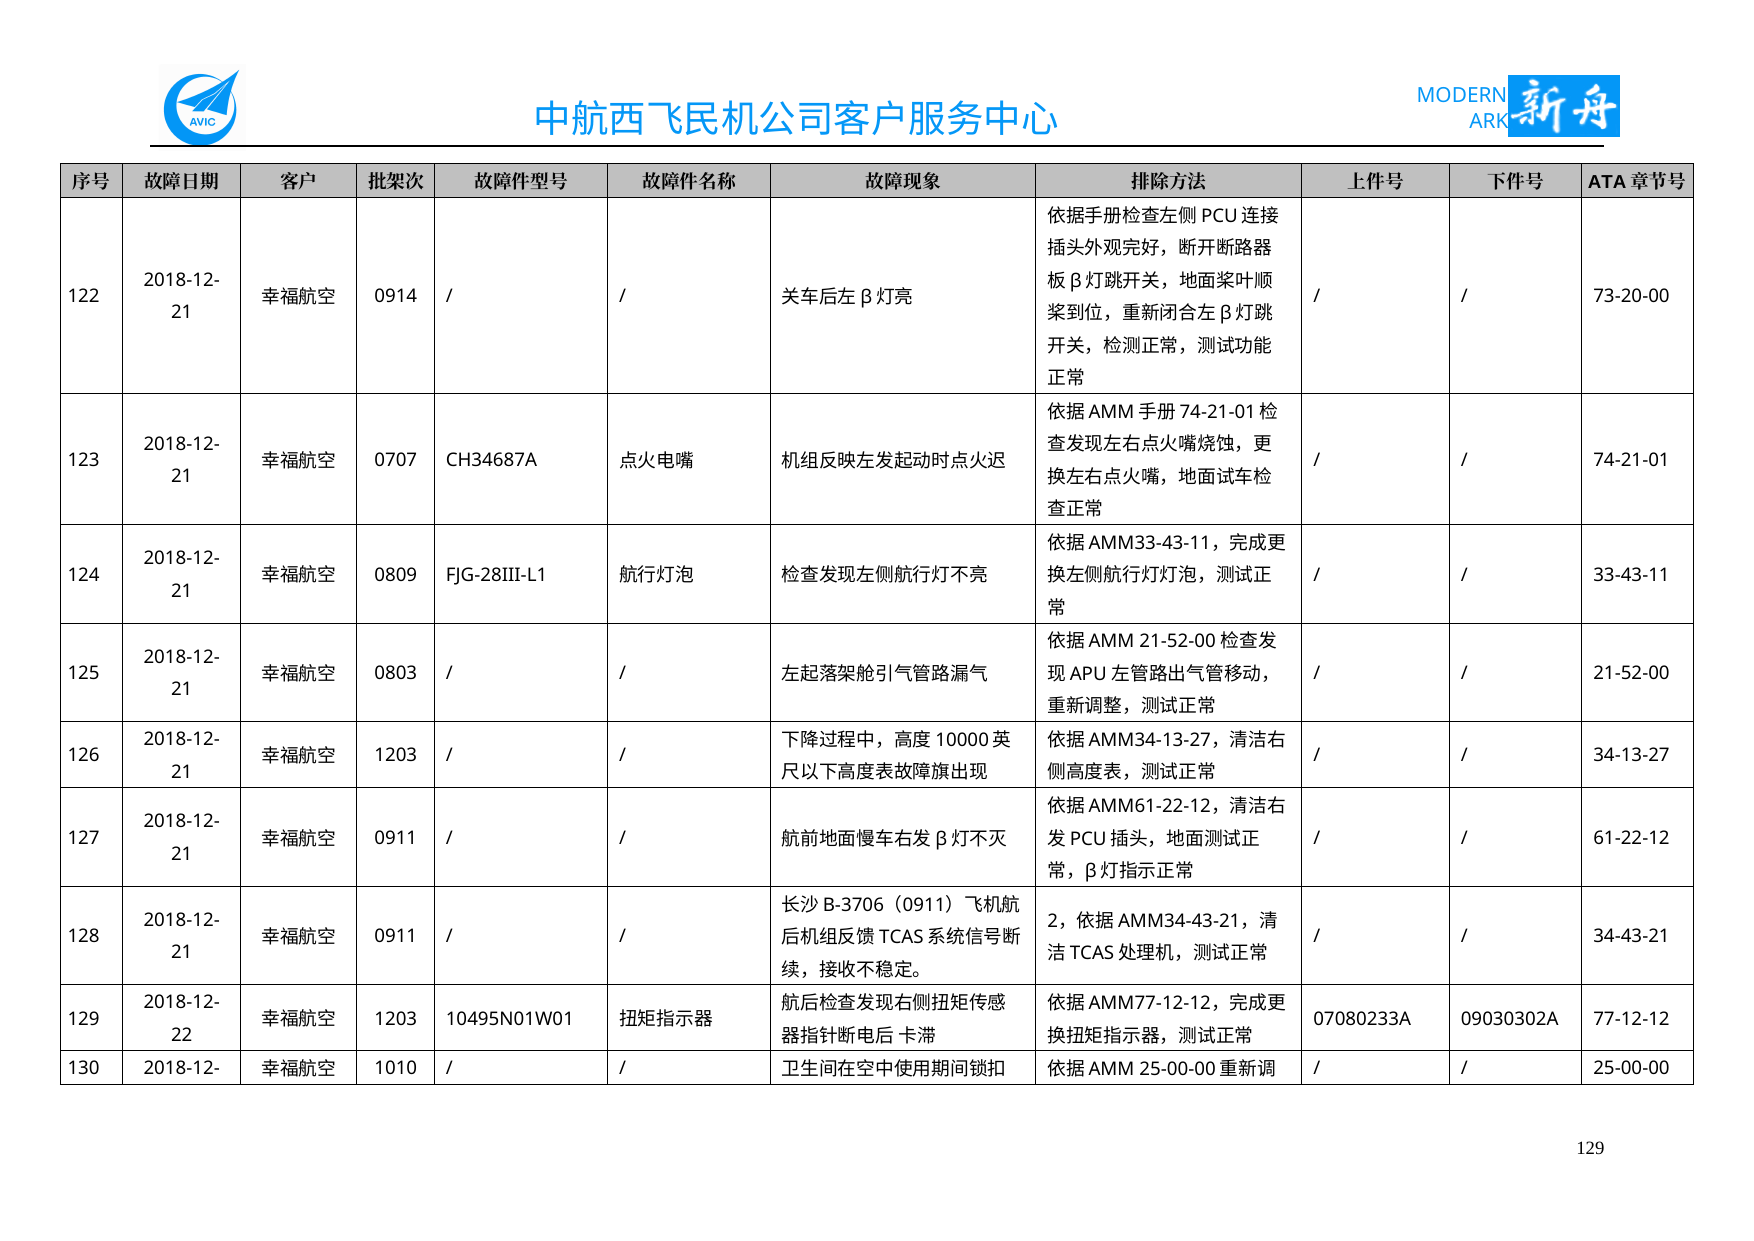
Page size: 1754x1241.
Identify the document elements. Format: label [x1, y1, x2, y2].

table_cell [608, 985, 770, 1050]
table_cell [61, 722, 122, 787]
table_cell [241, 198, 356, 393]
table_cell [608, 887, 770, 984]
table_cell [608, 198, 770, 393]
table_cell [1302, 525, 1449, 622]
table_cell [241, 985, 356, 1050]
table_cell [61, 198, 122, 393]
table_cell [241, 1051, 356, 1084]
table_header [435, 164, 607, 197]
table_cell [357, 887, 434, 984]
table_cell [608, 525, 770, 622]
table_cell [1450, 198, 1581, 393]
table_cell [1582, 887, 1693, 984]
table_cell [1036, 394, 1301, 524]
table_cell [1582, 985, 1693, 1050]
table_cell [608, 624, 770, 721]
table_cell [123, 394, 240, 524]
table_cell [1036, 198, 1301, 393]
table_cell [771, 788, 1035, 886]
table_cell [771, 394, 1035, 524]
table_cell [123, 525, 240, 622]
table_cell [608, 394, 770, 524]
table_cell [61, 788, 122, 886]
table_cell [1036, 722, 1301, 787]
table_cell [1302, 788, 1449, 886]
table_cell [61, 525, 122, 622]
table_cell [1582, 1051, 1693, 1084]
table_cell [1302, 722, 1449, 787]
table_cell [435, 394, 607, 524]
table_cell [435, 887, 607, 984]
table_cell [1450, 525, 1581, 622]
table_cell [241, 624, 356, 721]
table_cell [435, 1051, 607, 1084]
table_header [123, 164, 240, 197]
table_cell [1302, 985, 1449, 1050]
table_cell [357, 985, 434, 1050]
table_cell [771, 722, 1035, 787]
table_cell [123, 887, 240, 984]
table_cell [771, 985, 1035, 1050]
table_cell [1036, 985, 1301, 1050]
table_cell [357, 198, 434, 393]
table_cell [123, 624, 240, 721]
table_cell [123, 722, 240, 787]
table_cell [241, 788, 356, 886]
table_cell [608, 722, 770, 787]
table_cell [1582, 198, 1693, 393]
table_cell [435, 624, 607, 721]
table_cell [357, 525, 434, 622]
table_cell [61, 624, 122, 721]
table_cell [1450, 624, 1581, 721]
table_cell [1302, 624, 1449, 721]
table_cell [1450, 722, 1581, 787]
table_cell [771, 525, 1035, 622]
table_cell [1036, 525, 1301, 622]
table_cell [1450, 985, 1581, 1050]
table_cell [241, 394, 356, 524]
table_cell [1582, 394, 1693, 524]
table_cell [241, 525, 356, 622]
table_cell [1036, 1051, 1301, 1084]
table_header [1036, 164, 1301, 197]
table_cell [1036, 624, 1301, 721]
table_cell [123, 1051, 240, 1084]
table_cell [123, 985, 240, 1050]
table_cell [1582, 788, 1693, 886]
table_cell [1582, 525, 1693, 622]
picture [158, 64, 247, 145]
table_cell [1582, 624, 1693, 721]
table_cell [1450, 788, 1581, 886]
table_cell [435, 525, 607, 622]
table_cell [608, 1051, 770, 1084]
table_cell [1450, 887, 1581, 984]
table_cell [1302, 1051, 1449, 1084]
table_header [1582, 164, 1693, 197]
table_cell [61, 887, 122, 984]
picture [1508, 75, 1620, 137]
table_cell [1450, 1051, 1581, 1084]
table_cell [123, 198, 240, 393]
picture [158, 147, 247, 151]
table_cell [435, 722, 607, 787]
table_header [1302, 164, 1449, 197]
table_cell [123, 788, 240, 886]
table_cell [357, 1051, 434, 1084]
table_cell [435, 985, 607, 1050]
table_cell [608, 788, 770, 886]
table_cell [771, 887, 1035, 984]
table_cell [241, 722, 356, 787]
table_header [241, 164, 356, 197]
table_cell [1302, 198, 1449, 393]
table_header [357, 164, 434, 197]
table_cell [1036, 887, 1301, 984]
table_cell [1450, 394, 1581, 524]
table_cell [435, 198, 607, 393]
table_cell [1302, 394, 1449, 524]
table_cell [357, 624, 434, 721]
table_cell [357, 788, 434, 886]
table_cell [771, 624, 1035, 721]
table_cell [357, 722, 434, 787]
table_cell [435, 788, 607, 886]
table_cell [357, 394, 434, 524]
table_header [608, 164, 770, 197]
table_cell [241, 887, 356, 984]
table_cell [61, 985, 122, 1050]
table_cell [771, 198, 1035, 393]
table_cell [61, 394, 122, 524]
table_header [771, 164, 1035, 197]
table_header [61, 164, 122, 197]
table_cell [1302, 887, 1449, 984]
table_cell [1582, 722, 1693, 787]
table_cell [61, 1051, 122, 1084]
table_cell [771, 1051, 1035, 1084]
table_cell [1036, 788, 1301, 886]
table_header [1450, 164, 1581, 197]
